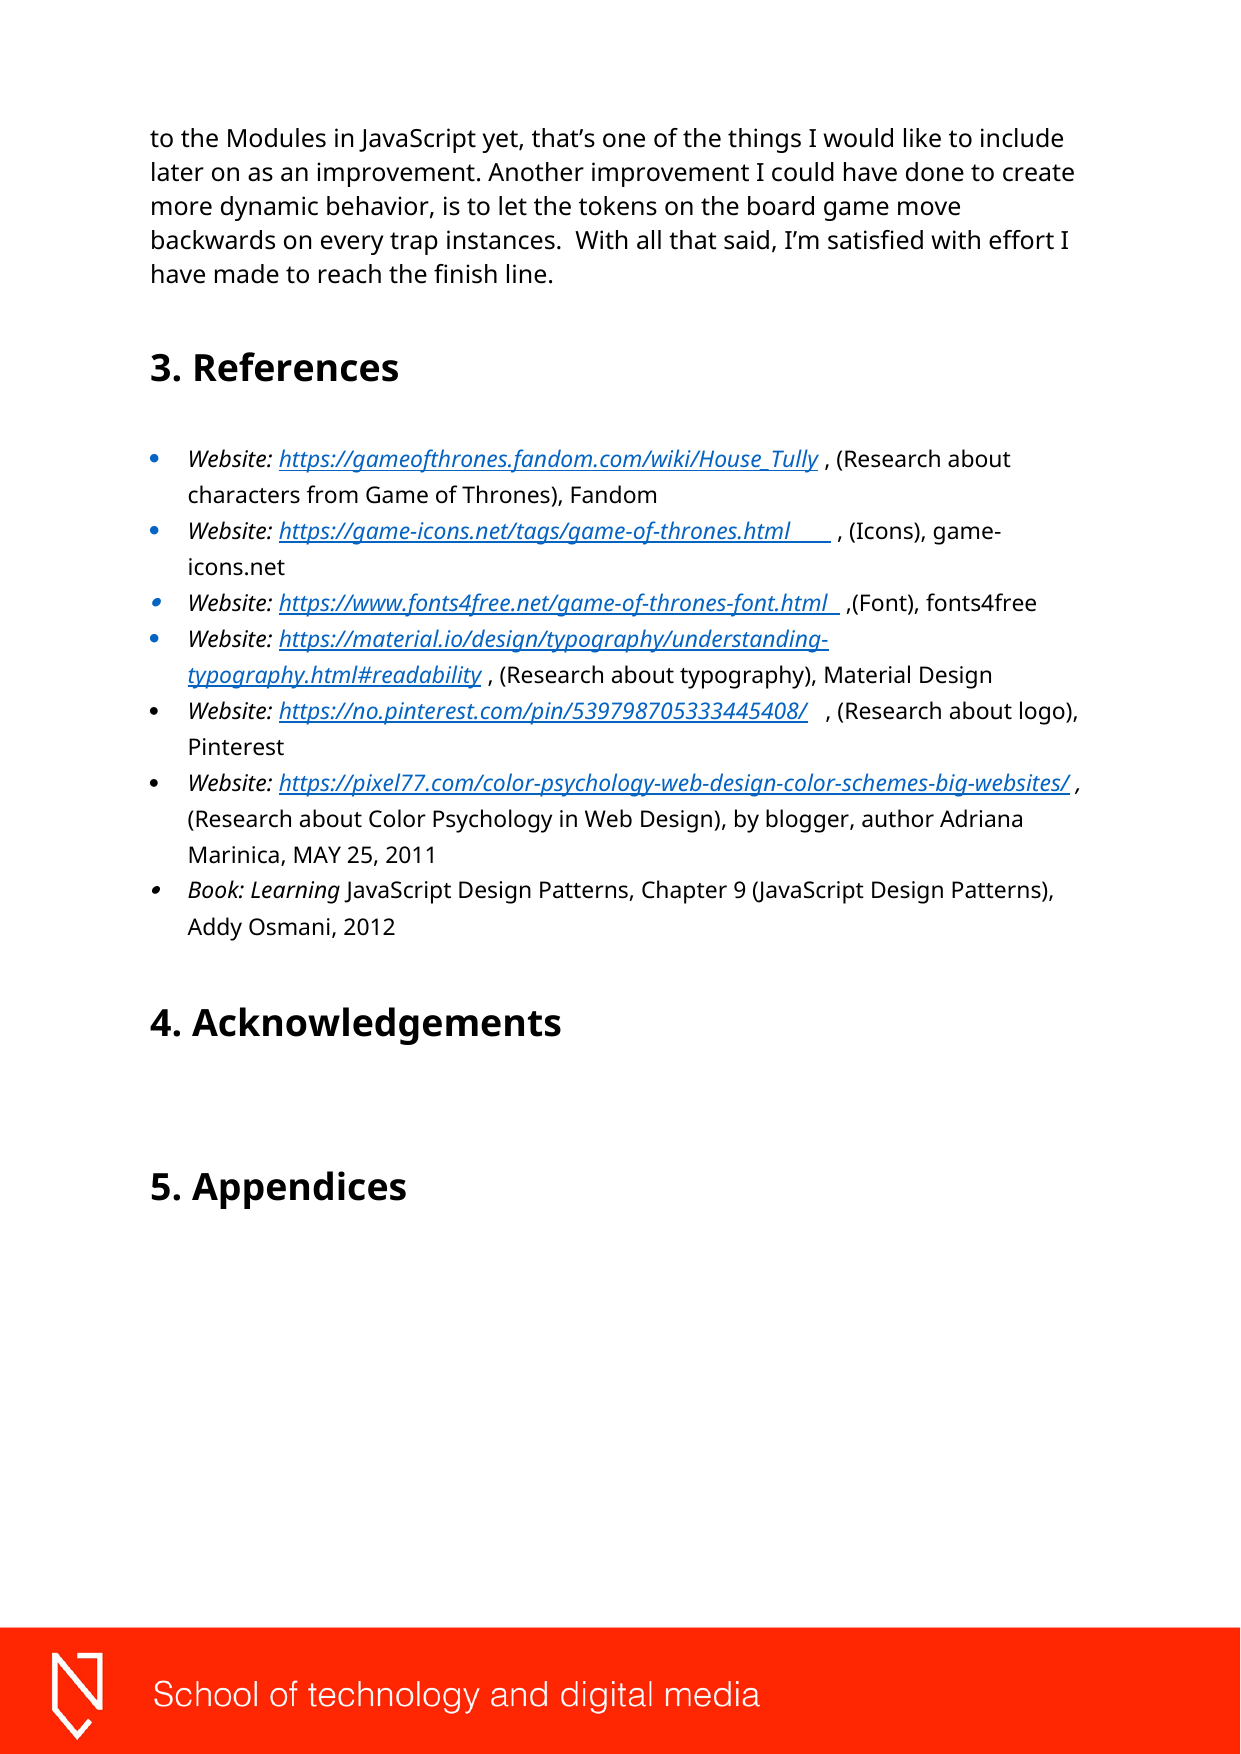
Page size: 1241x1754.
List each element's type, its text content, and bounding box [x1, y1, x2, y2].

list Website: https://gameofthrones.fandom.com/wiki/House_Tully , (Research about characters from Game of Thrones), Fandom [150, 443, 1090, 510]
subtitle 3. References [150, 341, 1090, 392]
list Website: https://no.pinterest.com/pin/539798705333445408/ , (Research about logo), Pinterest [150, 695, 1090, 762]
list Website: https://material.io/design/typography/understanding-typography.html#readability , (Research about typography), Material Design [150, 623, 1090, 690]
list Website: https://pixel77.com/color-psychology-web-design-color-schemes-big-websites/ , (Research about Color Psychology in Web Design), by blogger, author Adriana Marinica, MAY 25, 2011 [150, 767, 1090, 870]
list Book: Learning JavaScript Design Patterns, Chapter 9 (JavaScript Design Patterns), Addy Osmani, 2012 [150, 874, 1090, 942]
list Website: https://www.fonts4free.net/game-of-thrones-font.html ,(Font), fonts4free [150, 587, 1090, 618]
list Website: https://game-icons.net/tags/game-of-thrones.html , (Icons), game-icons.net [150, 515, 1090, 582]
subtitle 5. Appendices [150, 1160, 1090, 1211]
picture [0, 1618, 1241, 1754]
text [150, 121, 1090, 291]
subtitle 4. Acknowledgements [150, 996, 1090, 1047]
